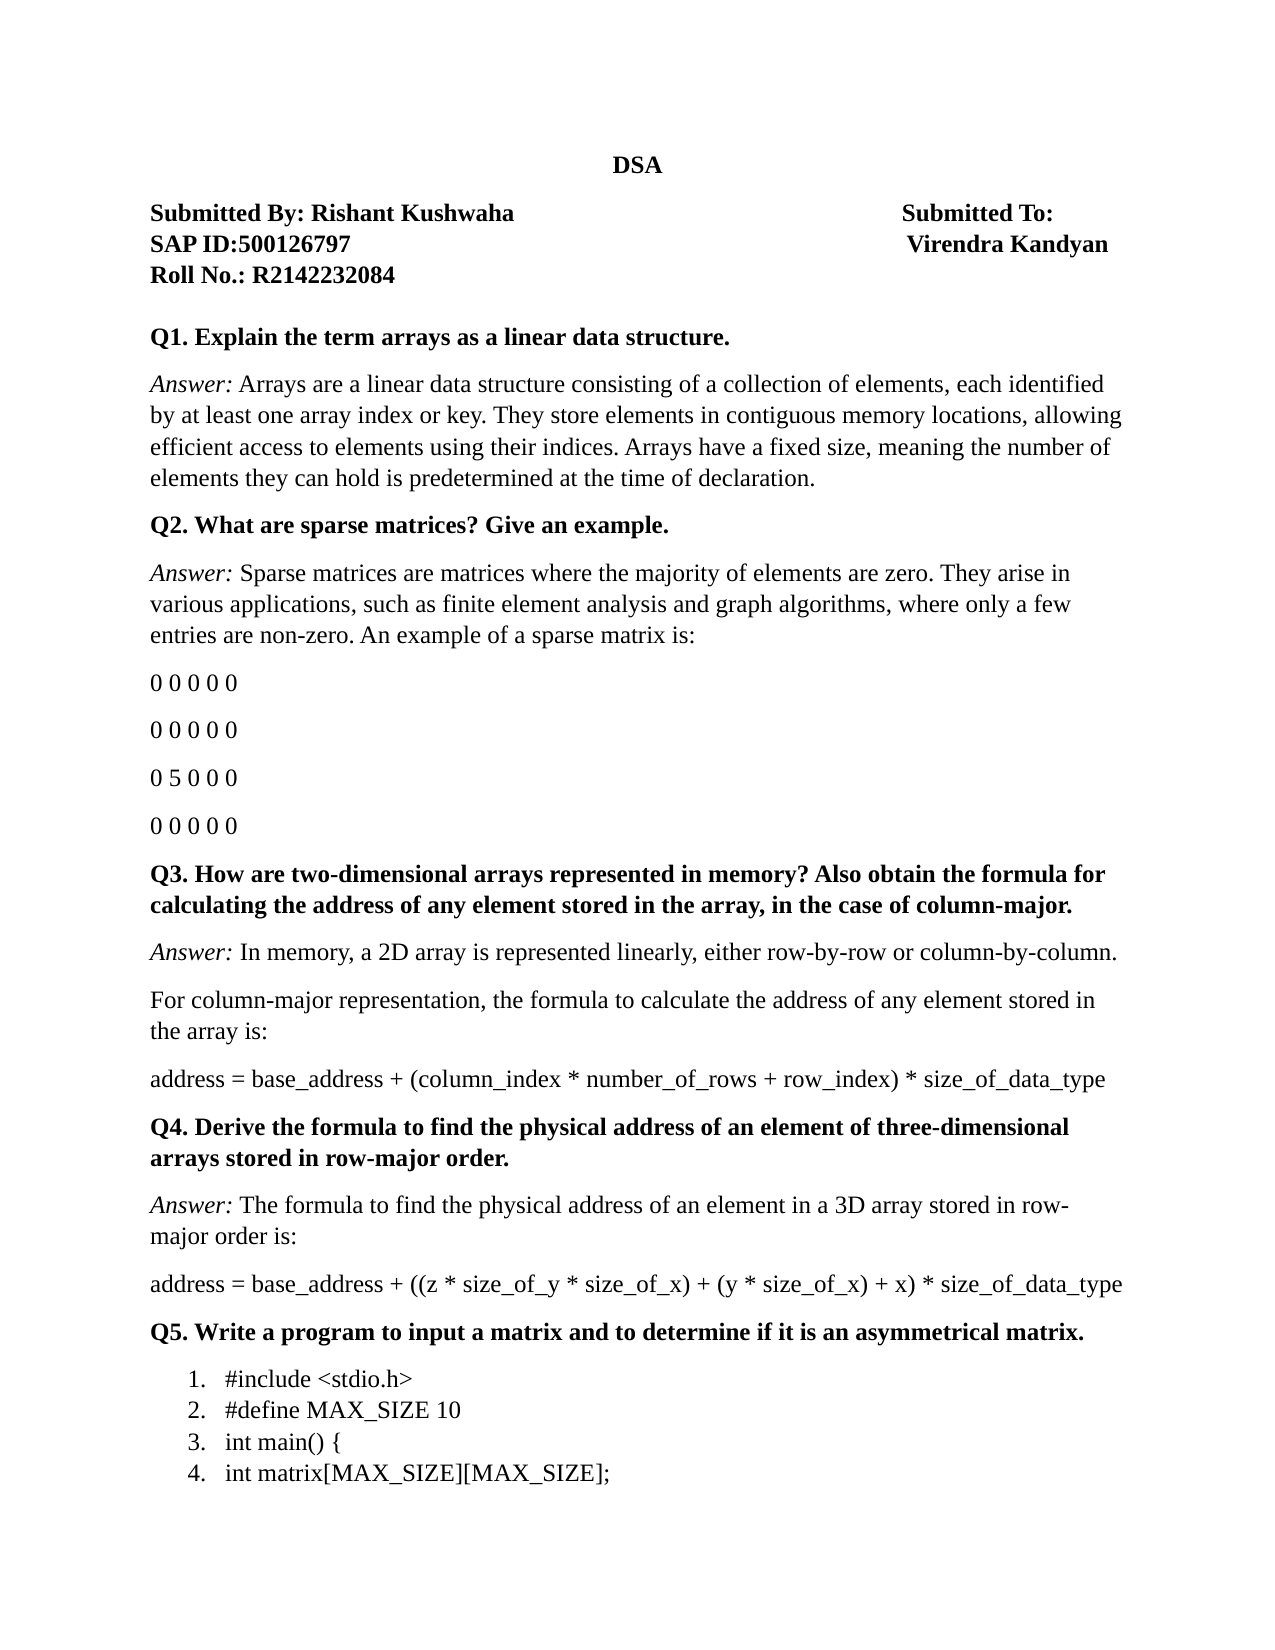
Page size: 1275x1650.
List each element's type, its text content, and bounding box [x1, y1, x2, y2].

text Answer: In memory, a 2D array is represented linearly, either row-by-row or column-by-column. [150, 937, 1125, 966]
text Answer: The formula to find the physical address of an element in a 3D array stored in row-major order is: [150, 1190, 1125, 1250]
text 0 0 0 0 0 [150, 811, 1125, 840]
text Q2. What are sparse matrices? Give an example. [150, 510, 1125, 539]
text Q3. How are two-dimensional arrays represented in memory? Also obtain the formula for calculating the address of any element stored in the array, in the case of column-major. [150, 859, 1125, 918]
text address = base_address + (column_index * number_of_rows + row_index) * size_of_data_type [150, 1064, 1125, 1093]
list #define MAX_SIZE 10 [187, 1396, 1125, 1424]
text Q1. Explain the term arrays as a linear data structure. [150, 322, 1125, 351]
text DSA [150, 150, 1125, 179]
text 0 5 0 0 0 [150, 763, 1125, 792]
list int matrix[MAX_SIZE][MAX_SIZE]; [187, 1458, 1125, 1486]
text 0 0 0 0 0 [150, 668, 1125, 697]
text For column-major representation, the formula to calculate the address of any element stored in the array is: [150, 985, 1125, 1045]
text SAP ID:500126797 Virendra Kandyan [150, 229, 1125, 257]
text 0 0 0 0 0 [150, 716, 1125, 744]
text Q4. Derive the formula to find the physical address of an element of three-dimensional arrays stored in row-major order. [150, 1112, 1125, 1171]
text Roll No.: R2142232084 [150, 260, 1125, 288]
text Submitted By: Rishant Kushwaha Submitted To: [150, 198, 1125, 226]
list int main() { [187, 1427, 1125, 1455]
text Answer: Arrays are a linear data structure consisting of a collection of elements, each identified by at least one array index or key. They store elements in contiguous memory locations, allowing efficient access to elements using their indices. Arrays have a fixed size, meaning the number of elements they can hold is predetermined at the time of declaration. [150, 369, 1125, 491]
list #include <stdio.h> [187, 1364, 1125, 1393]
text Answer: Sparse matrices are matrices where the majority of elements are zero. They arise in various applications, such as finite element analysis and graph algorithms, where only a few entries are non-zero. An example of a sparse matrix is: [150, 558, 1125, 649]
text Q5. Write a program to input a matrix and to determine if it is an asymmetrical matrix. [150, 1317, 1125, 1346]
text address = base_address + ((z * size_of_y * size_of_x) + (y * size_of_x) + x) * size_of_data_type [150, 1269, 1125, 1298]
